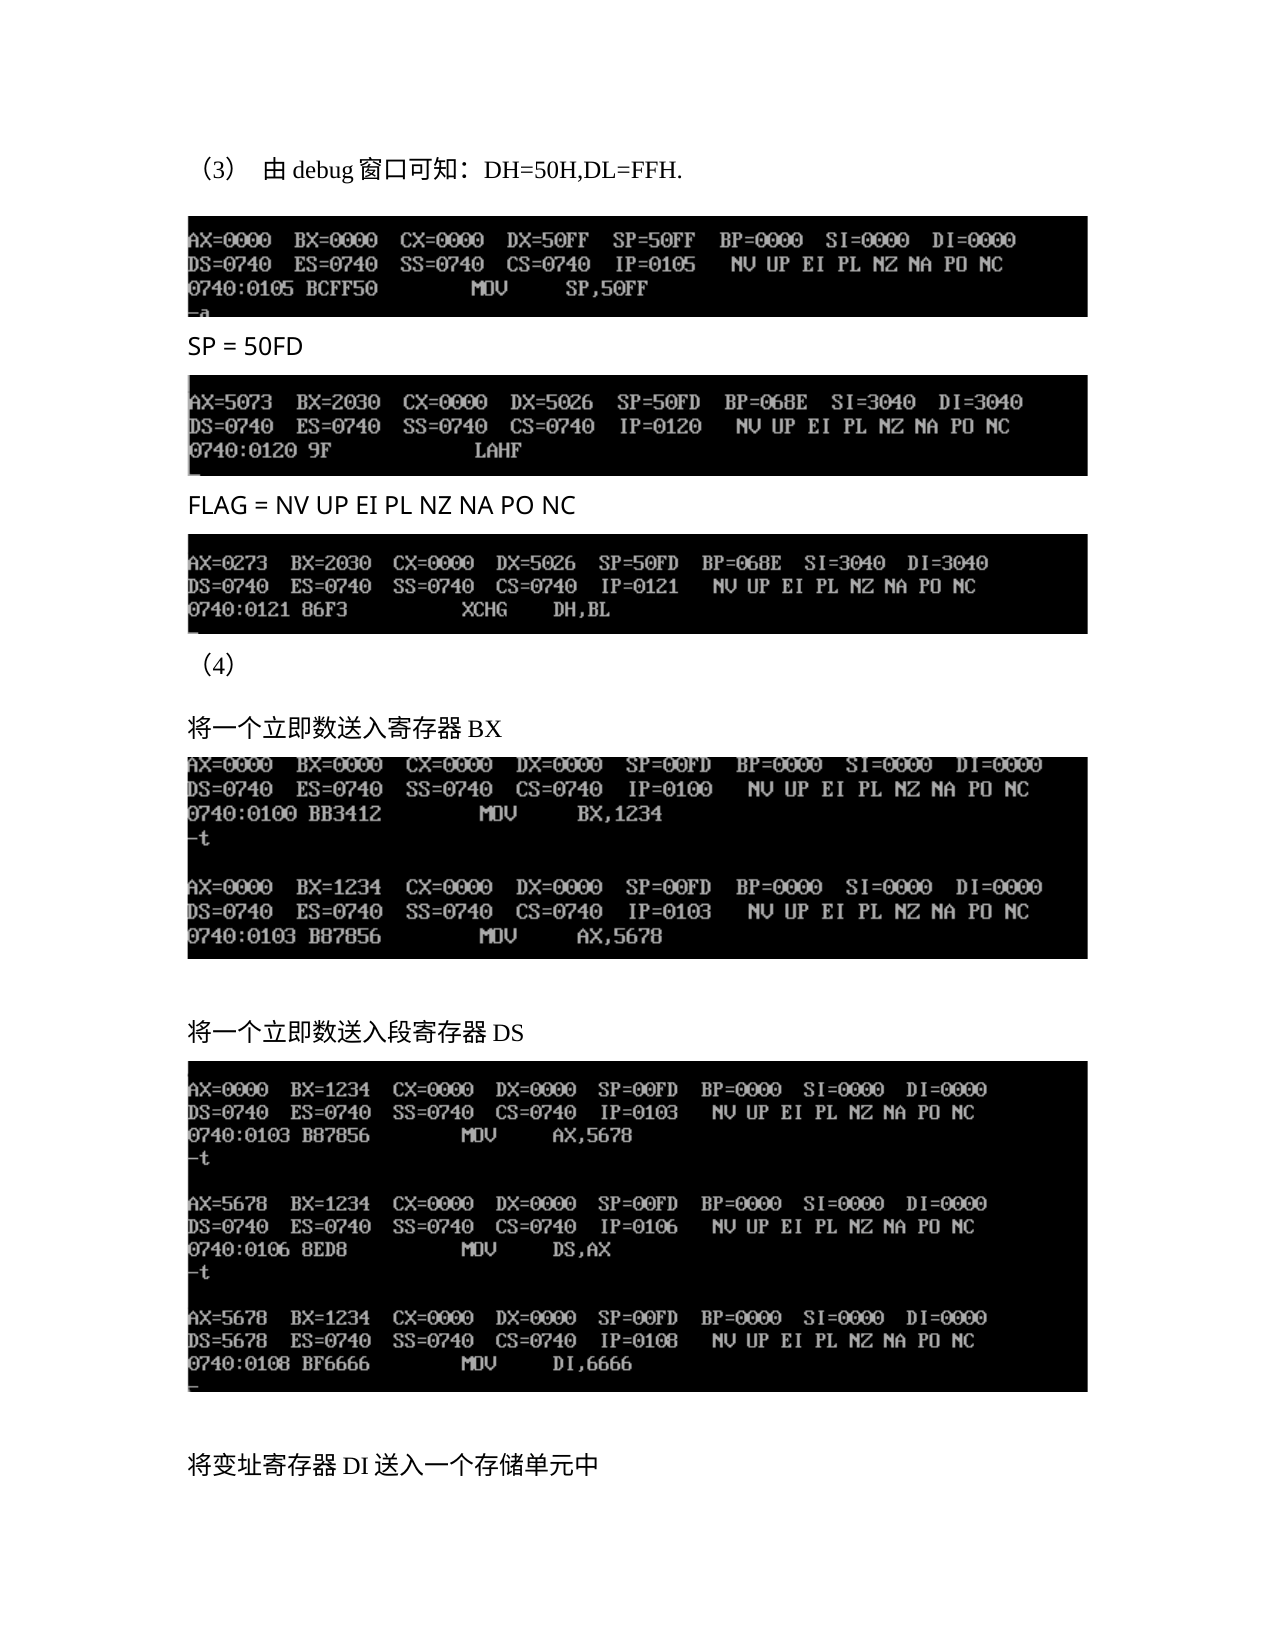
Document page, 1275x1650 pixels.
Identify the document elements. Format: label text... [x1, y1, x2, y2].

text 将变址寄存器DI送入一个存储单元中 [187, 1446, 1087, 1482]
picture [187, 375, 1088, 476]
picture [187, 534, 1088, 634]
text 将一个立即数送入段寄存器DS [187, 1013, 1087, 1049]
text FLAG = NV UP EI PL NZ NA PO NC [187, 488, 1087, 522]
picture [187, 1061, 1088, 1392]
picture [187, 216, 1088, 317]
list 由debug窗口可知：DH=50H,DL=FFH. [187, 150, 1087, 186]
picture [187, 757, 1088, 959]
text SP = 50FD [187, 329, 1087, 363]
text 将一个立即数送入寄存器BX [187, 709, 1087, 745]
